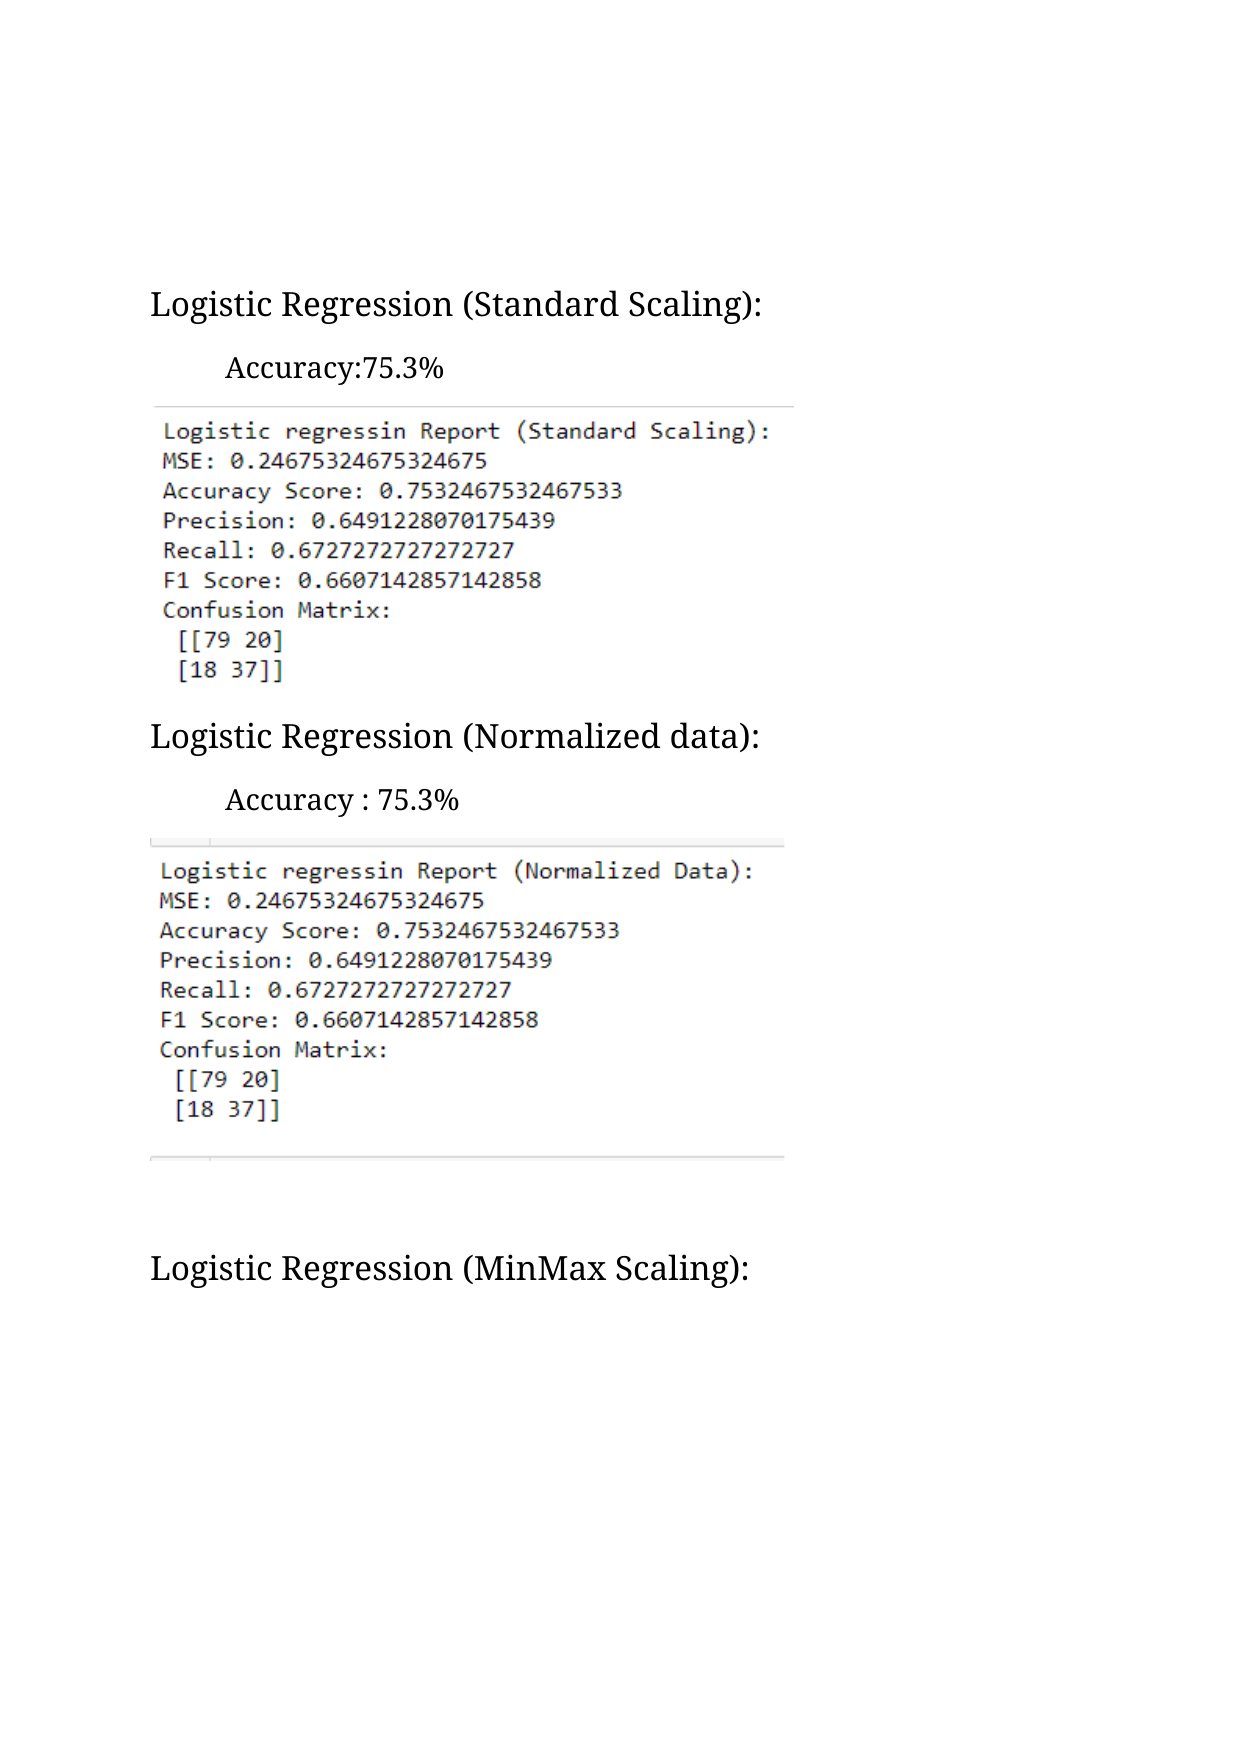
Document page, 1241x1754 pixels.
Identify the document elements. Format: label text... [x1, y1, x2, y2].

text Logistic Regression (MinMax Scaling): [150, 1245, 1090, 1290]
text Logistic Regression (Standard Scaling): [150, 281, 1090, 327]
text Accuracy:75.3% [150, 347, 1090, 387]
picture [150, 406, 794, 695]
picture [150, 838, 785, 1161]
text Logistic Regression (Normalized data): [150, 713, 1090, 758]
text Accuracy : 75.3% [150, 779, 1090, 818]
